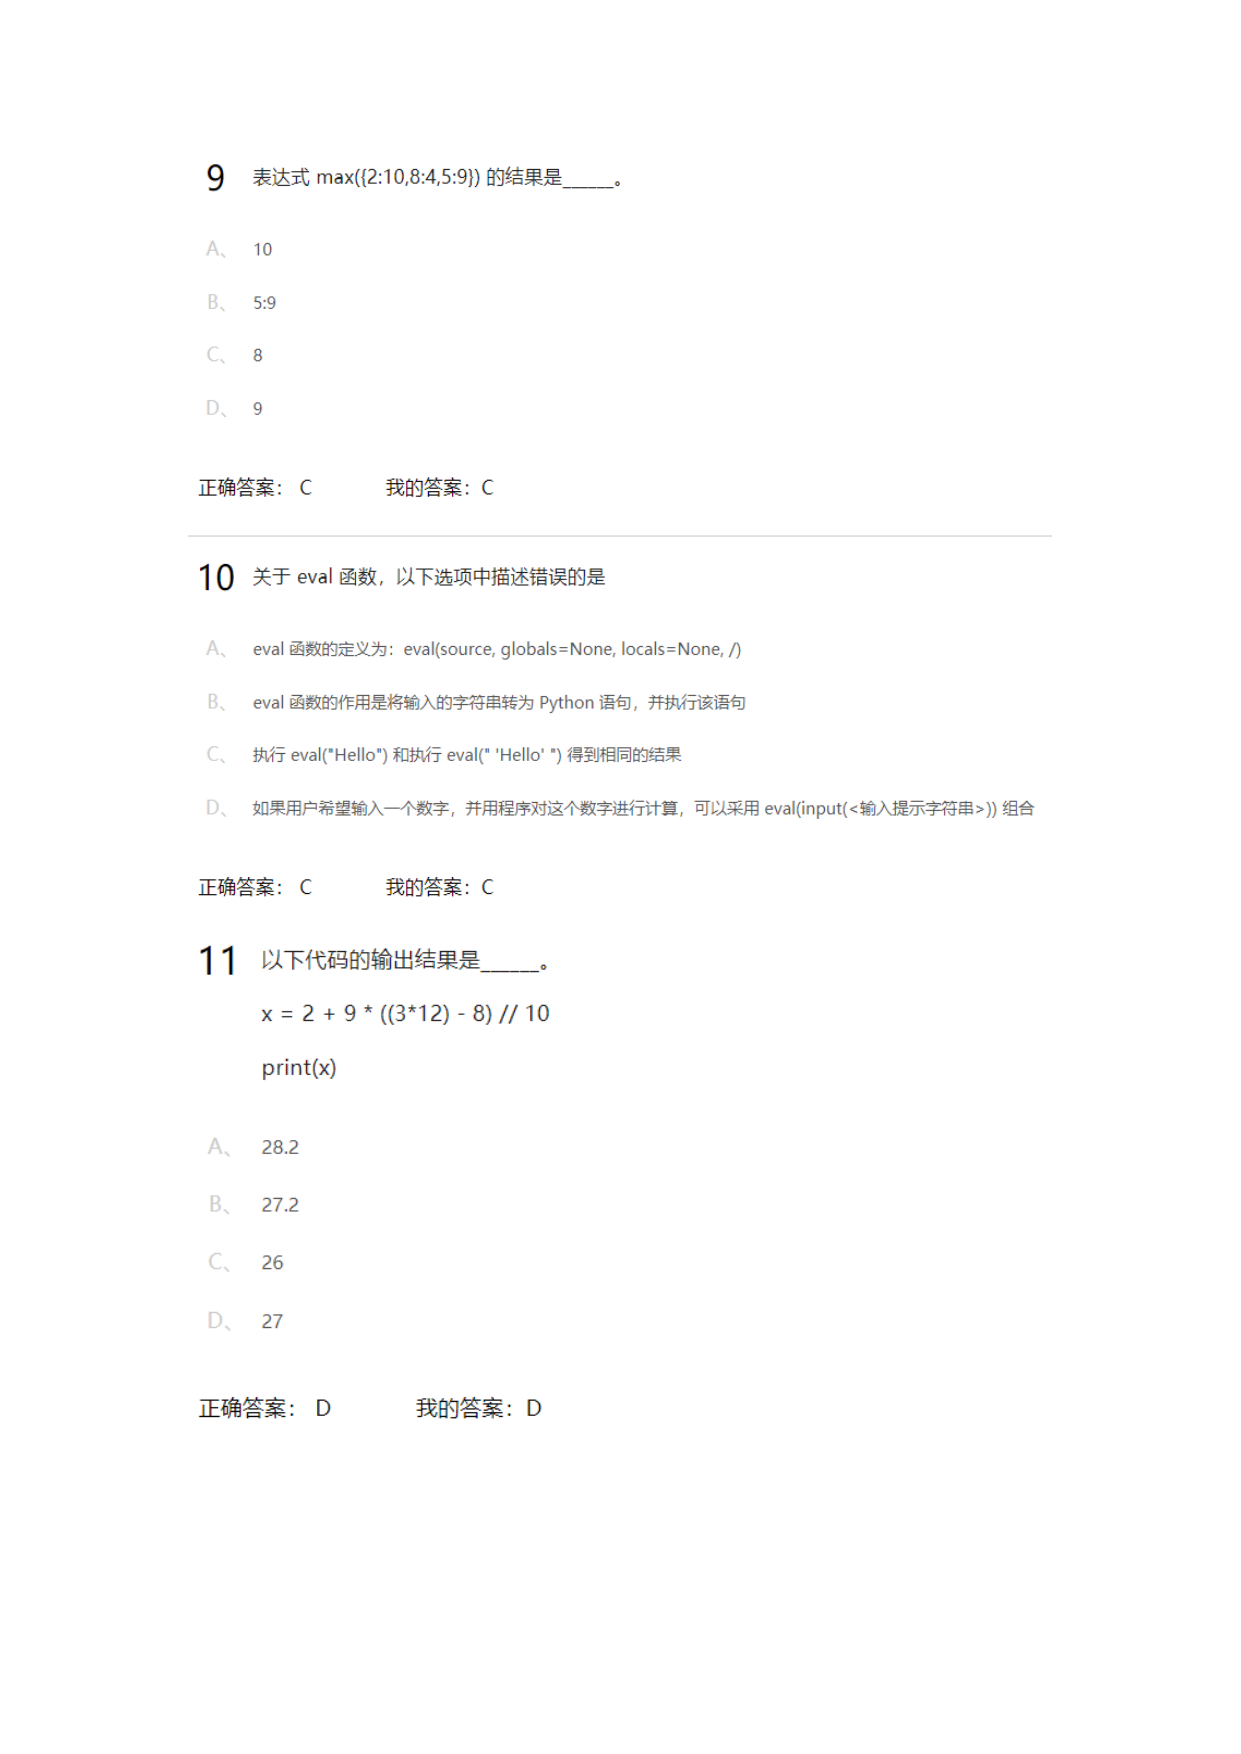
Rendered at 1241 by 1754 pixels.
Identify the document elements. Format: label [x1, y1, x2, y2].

picture [187, 162, 1052, 901]
picture [187, 942, 836, 1431]
